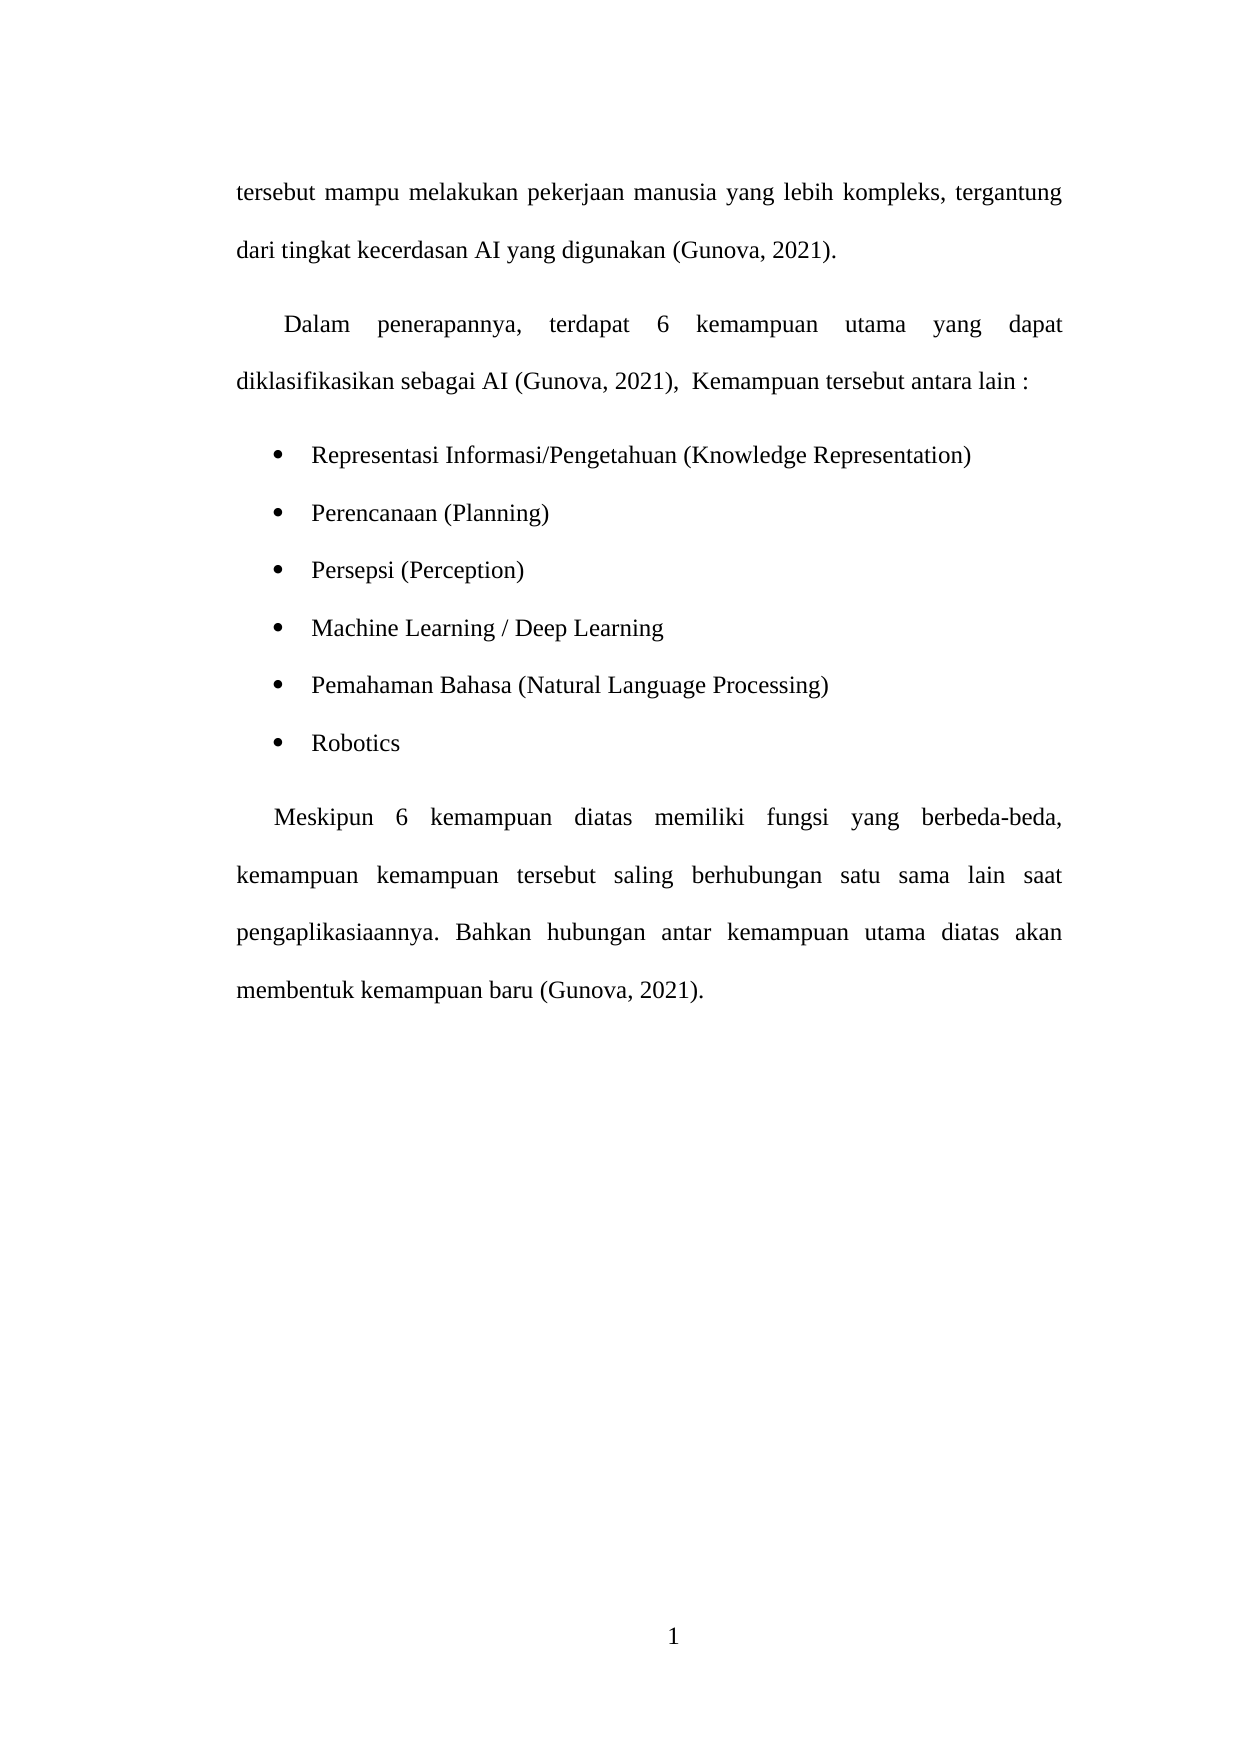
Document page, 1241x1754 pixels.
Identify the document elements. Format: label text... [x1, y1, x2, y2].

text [236, 177, 1063, 263]
list Pemahaman Bahasa (Natural Language Processing) [274, 671, 1063, 699]
text Meskipun 6 kemampuan diatas memiliki fungsi yang berbeda-beda, kemampuan kemampuan tersebut saling berhubungan satu sama lain saat pengaplikasiaannya. Bahkan hubungan antar kemampuan utama diatas akan membentuk kemampuan baru . [236, 802, 1063, 1003]
list Robotics [274, 728, 1063, 757]
list Representasi Informasi/Pengetahuan (Knowledge Representation) [274, 441, 1063, 469]
list Perencanaan (Planning) [274, 498, 1063, 527]
text Dalam penerapannya, terdapat 6 kemampuan utama yang dapat diklasifikasikan sebagai AI , Kemampuan tersebut antara lain : [236, 309, 1063, 395]
list Persepsi (Perception) [274, 556, 1063, 584]
list Machine Learning / Deep Learning [274, 613, 1063, 642]
